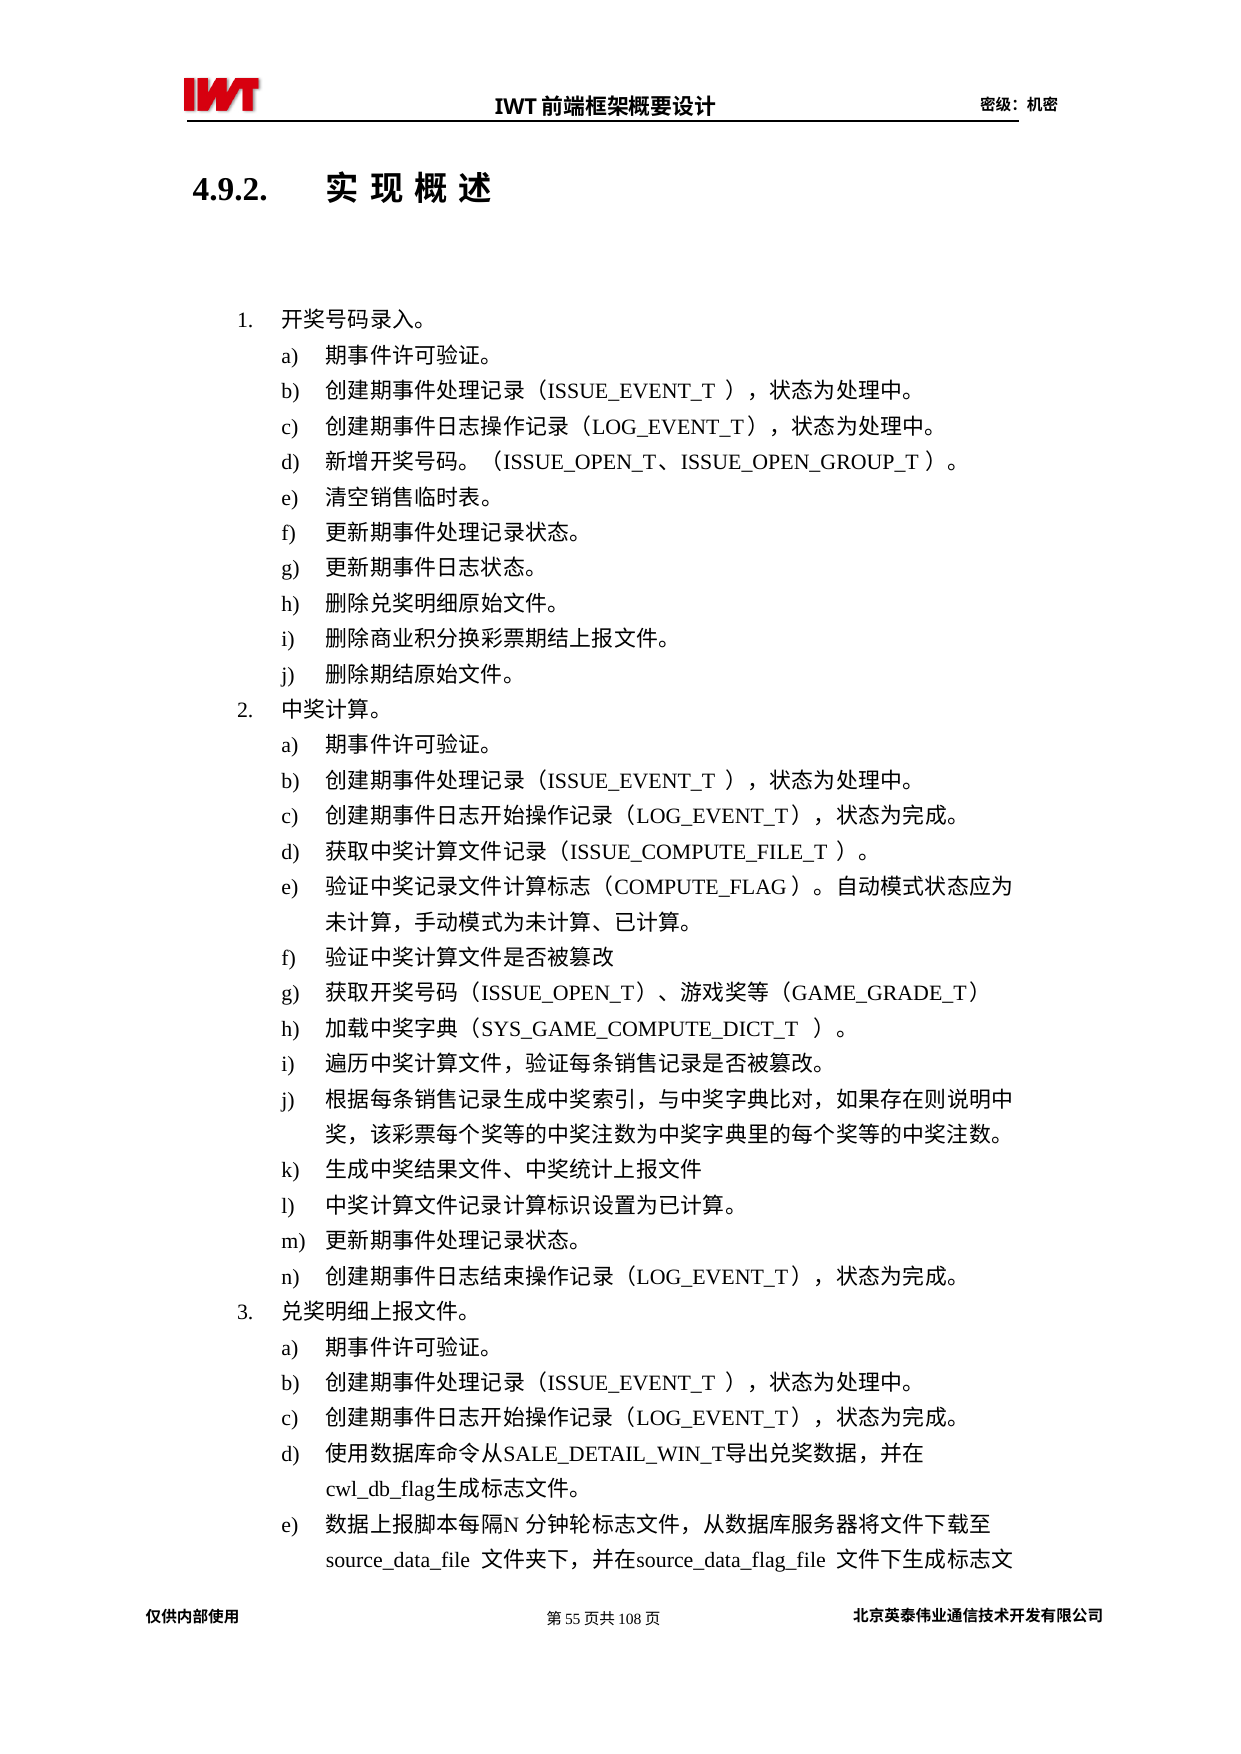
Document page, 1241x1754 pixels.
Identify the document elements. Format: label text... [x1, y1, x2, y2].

list 遍历中奖计算文件，验证每条销售记录是否被篡改。 [281, 1044, 1013, 1080]
list 更新期事件处理记录状态。 [281, 1221, 1013, 1257]
list 删除兑奖明细原始文件。 [281, 584, 1013, 619]
picture [176, 67, 267, 121]
list 开奖号码录入。 [237, 301, 1013, 336]
list 清空销售临时表。 [281, 478, 1013, 513]
list 数据上报脚本每隔N分钟轮标志文件，从数据库服务器将文件下载至source_data_file文件夹下，并在source_data_flag_file文件下生成标志文件。删除cwl_db_flag文件夹下的标志文件。 [281, 1505, 1013, 1576]
list 删除期结原始文件。 [281, 655, 1013, 690]
list 中奖计算文件记录计算标识设置为已计算。 [281, 1186, 1013, 1221]
list 删除商业积分换彩票期结上报文件。 [281, 619, 1013, 655]
list 更新期事件日志状态。 [281, 548, 1013, 584]
list 期事件许可验证。 [281, 726, 1013, 761]
list 新增开奖号码。（ISSUE_OPEN_T、ISSUE_OPEN_GROUP_T）。 [281, 442, 1013, 478]
list 中奖计算。 [237, 690, 1013, 726]
list 获取中奖计算文件记录（ISSUE_COMPUTE_FILE_T）。 [281, 832, 1013, 867]
list 创建期事件日志开始操作记录（LOG_EVENT_T），状态为完成。 [281, 1398, 1013, 1434]
list 创建期事件处理记录（ISSUE_EVENT_T），状态为处理中。 [281, 371, 1013, 407]
list 创建期事件日志操作记录（LOG_EVENT_T），状态为处理中。 [281, 407, 1013, 442]
list 加载中奖字典（SYS_GAME_COMPUTE_DICT_T）。 [281, 1009, 1013, 1044]
list 创建期事件处理记录（ISSUE_EVENT_T），状态为处理中。 [281, 1363, 1013, 1398]
list 兑奖明细上报文件。 [237, 1292, 1013, 1328]
list 创建期事件日志结束操作记录（LOG_EVENT_T），状态为完成。 [281, 1257, 1013, 1292]
list 获取开奖号码（ISSUE_OPEN_T）、游戏奖等（GAME_GRADE_T） [281, 973, 1013, 1009]
list 更新期事件处理记录状态。 [281, 513, 1013, 548]
list 创建期事件处理记录（ISSUE_EVENT_T），状态为处理中。 [281, 761, 1013, 796]
list 验证中奖记录文件计算标志（COMPUTE_FLAG）。自动模式状态应为未计算，手动模式为未计算、已计算。 [281, 867, 1013, 938]
subtitle 实现概述 [192, 151, 1013, 222]
list 期事件许可验证。 [281, 336, 1013, 371]
list 使用数据库命令从SALE_DETAIL_WIN_T导出兑奖数据，并在cwl_db_flag生成标志文件。 [281, 1434, 1013, 1505]
list 生成中奖结果文件、中奖统计上报文件 [281, 1151, 1013, 1186]
list 期事件许可验证。 [281, 1328, 1013, 1363]
list 创建期事件日志开始操作记录（LOG_EVENT_T），状态为完成。 [281, 796, 1013, 832]
list 根据每条销售记录生成中奖索引，与中奖字典比对，如果存在则说明中奖，该彩票每个奖等的中奖注数为中奖字典里的每个奖等的中奖注数。 [281, 1080, 1013, 1151]
list 验证中奖计算文件是否被篡改 [281, 938, 1013, 973]
